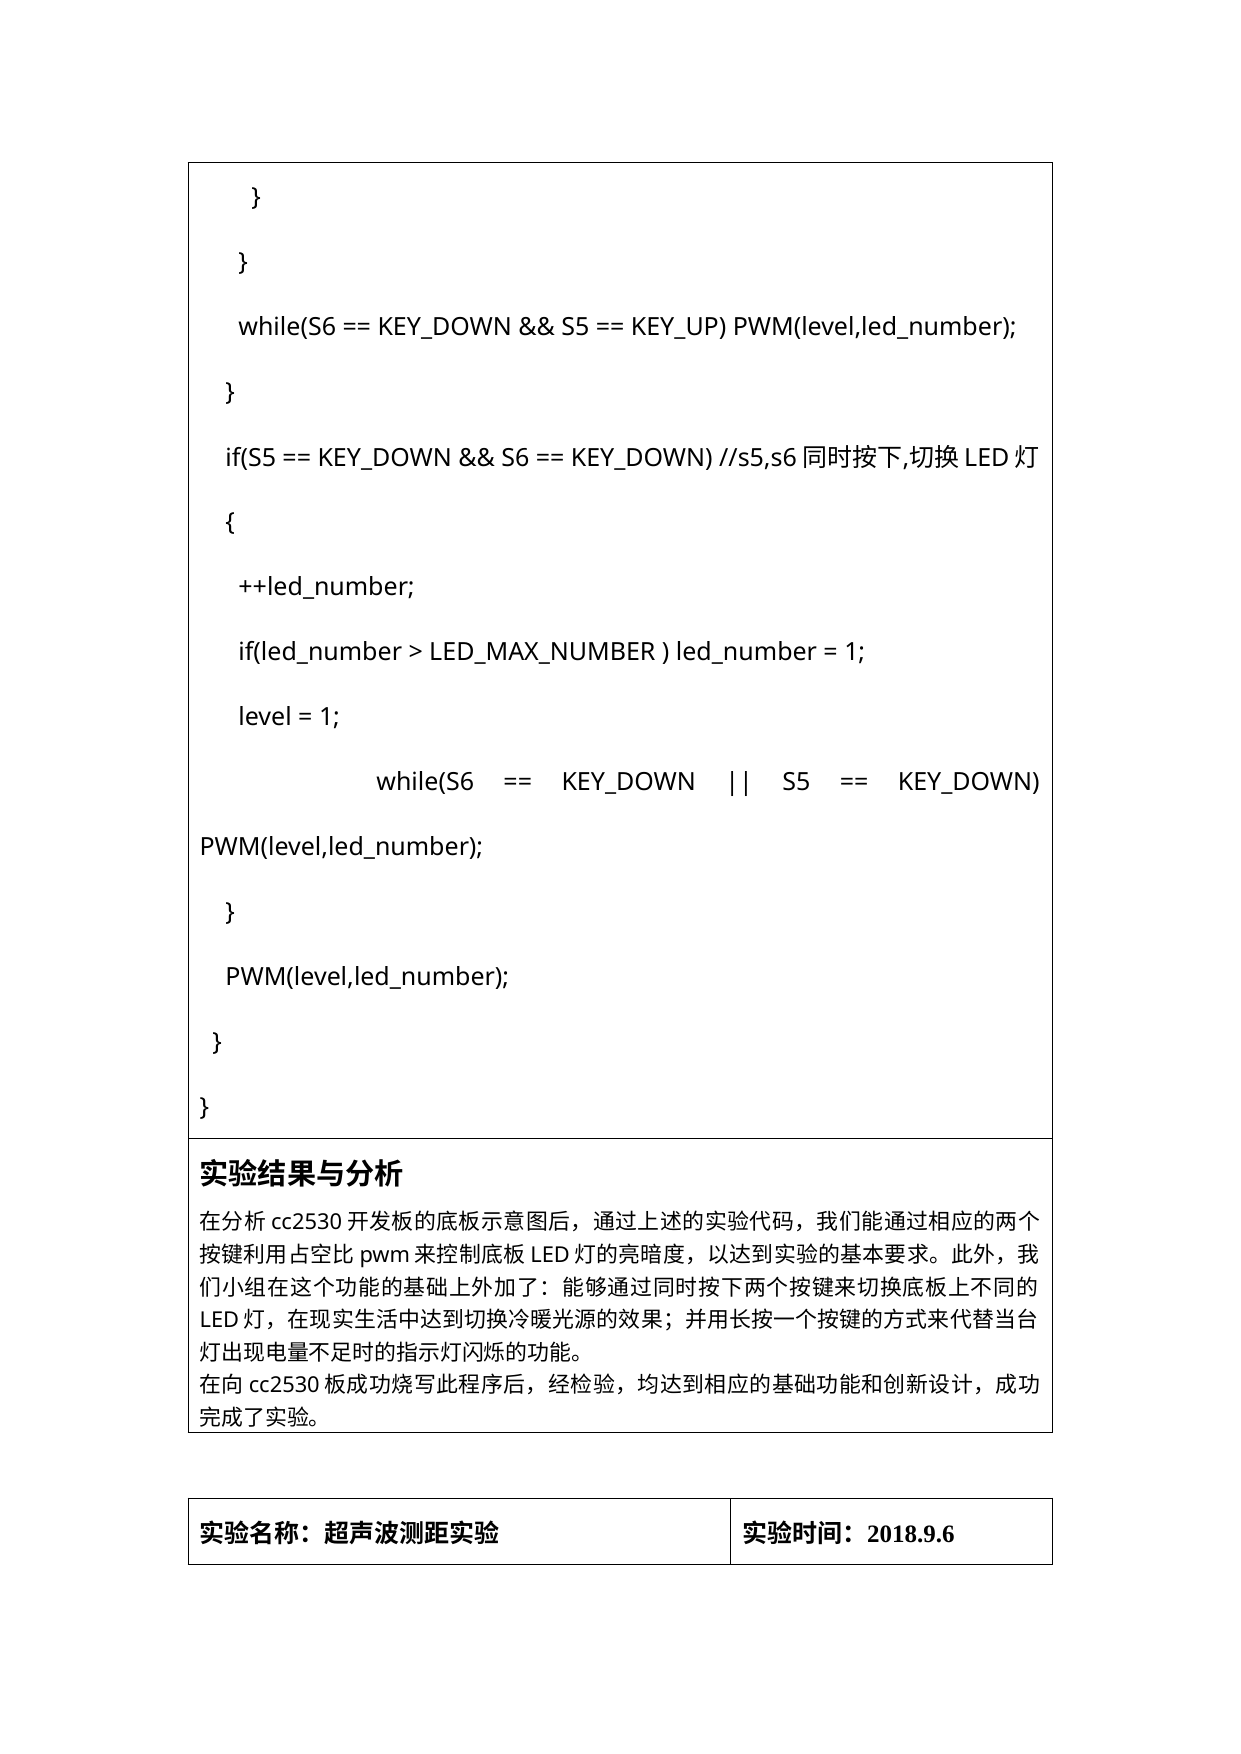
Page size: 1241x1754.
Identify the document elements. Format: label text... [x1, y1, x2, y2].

table_header 实验名称：超声波测距实验 [189, 1499, 730, 1564]
table_cell 实验结果与分析 在分析cc2530开发板的底板示意图后，通过上述的实验代码，我们能通过相应的两个按键利用占空比pwm来控制底板LED灯的亮暗度，以达到实验的基本要求。此外，我们小组在这个功能的基础上外加了：能够通过同时按下两个按键来切换底板上不同的LED灯，在现实生活中达到切换冷暖光源的效果；并用长按一个按键的方式来代替当台灯出现电量不足时的指示灯闪烁的功能。 在向cc2530板成功烧写此程序后，经检验，均达到相应的基础功能和创新设计，成功完成了实验。 [189, 1139, 1052, 1432]
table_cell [189, 163, 1052, 1138]
table_header 实验时间：2018.9.6 [731, 1499, 1052, 1564]
